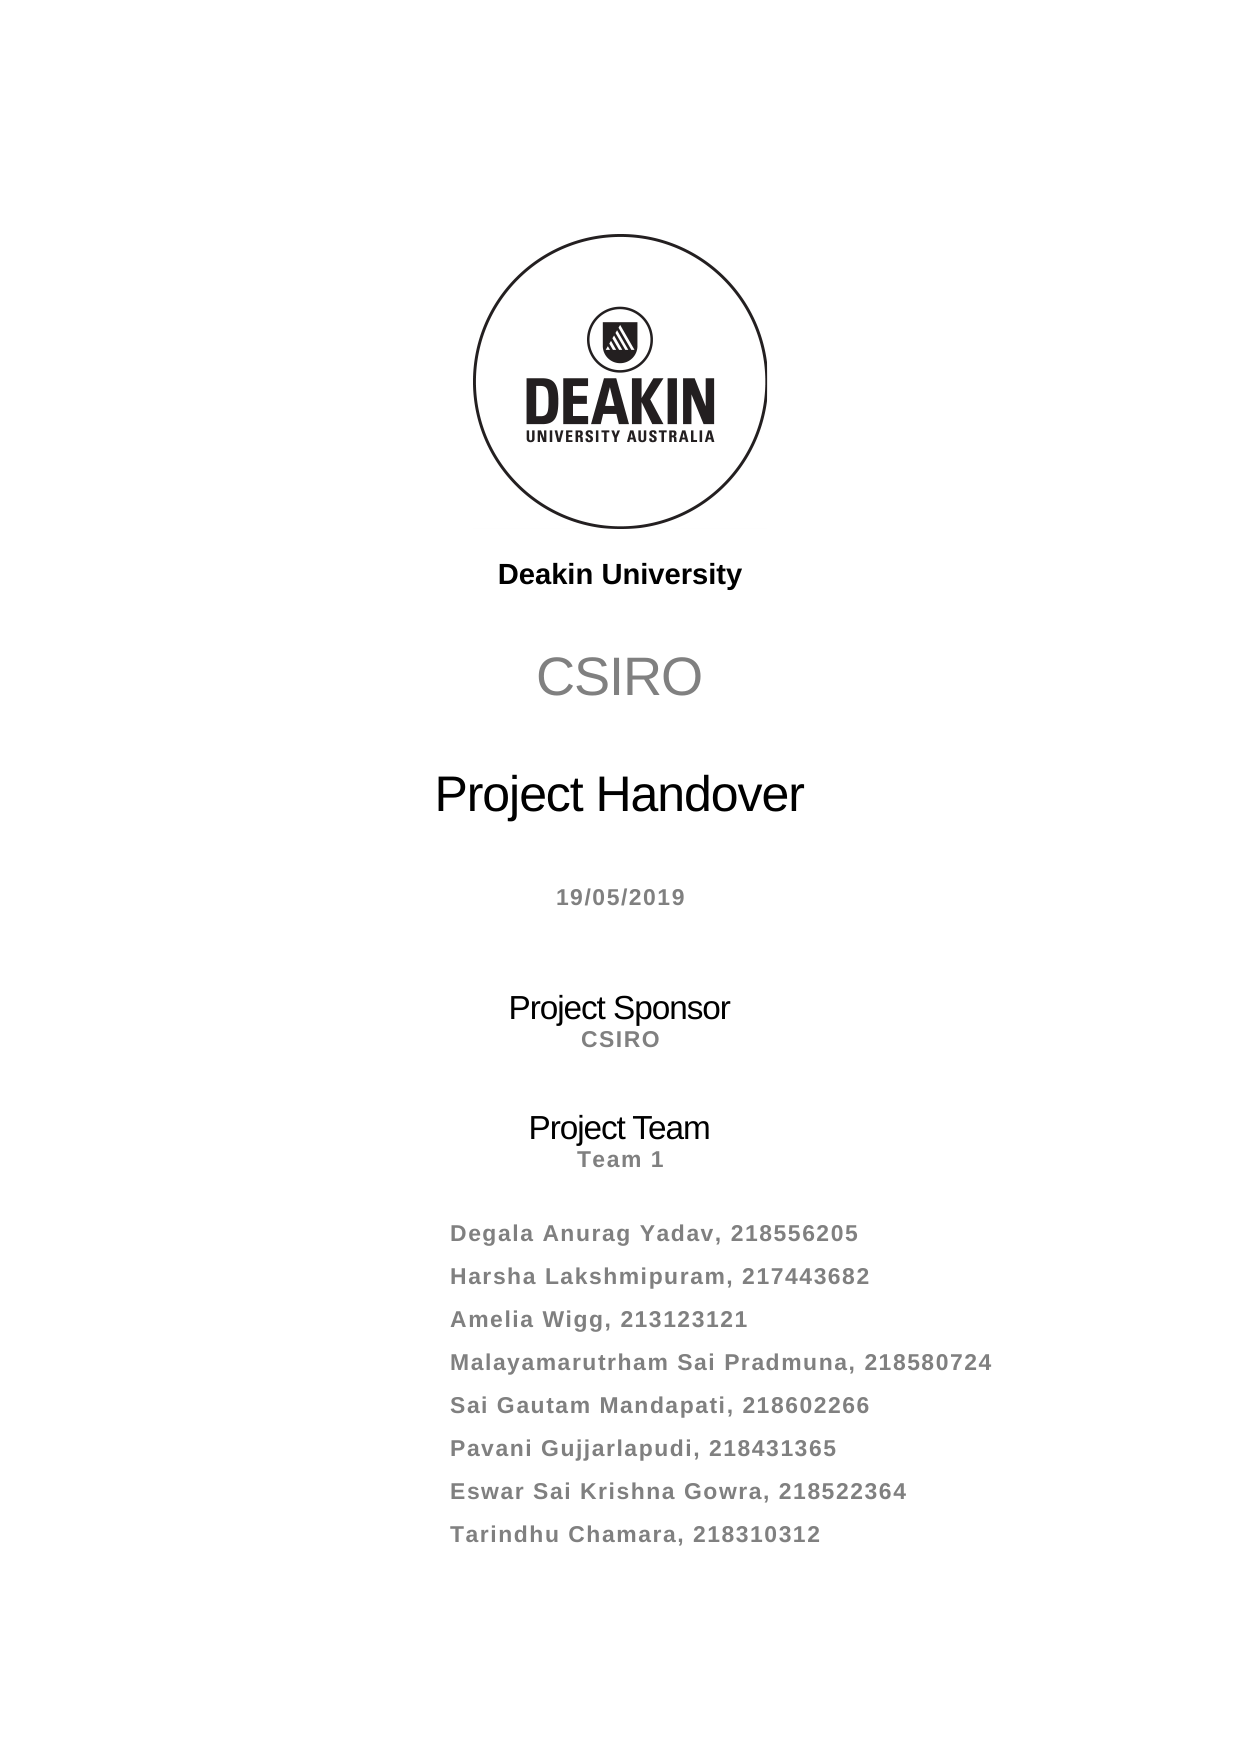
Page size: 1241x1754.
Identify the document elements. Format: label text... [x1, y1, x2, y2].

title Project Handover [150, 764, 1090, 822]
subtitle Eswar Sai Krishna Gowra, 218522364 [450, 1478, 1090, 1504]
picture [473, 234, 768, 529]
subtitle Tarindhu Chamara, 218310312 [450, 1521, 1090, 1547]
text Deakin University [150, 557, 1090, 591]
title Project Sponsor [150, 988, 1090, 1026]
title Project Team [150, 1108, 1090, 1146]
subtitle 19/05/2019 [150, 884, 1090, 910]
subtitle Team 1 [150, 1146, 1090, 1173]
subtitle Malayamarutrham Sai Pradmuna, 218580724 [450, 1349, 1090, 1375]
subtitle Harsha Lakshmipuram, 217443682 [450, 1263, 1090, 1289]
title CSIRO [150, 644, 1090, 707]
subtitle Amelia Wigg, 213123121 [450, 1306, 1090, 1332]
subtitle Pavani Gujjarlapudi, 218431365 [450, 1435, 1090, 1461]
subtitle Sai Gautam Mandapati, 218602266 [450, 1392, 1090, 1418]
subtitle CSIRO [150, 1026, 1090, 1053]
subtitle Degala Anurag Yadav, 218556205 [450, 1220, 1090, 1246]
